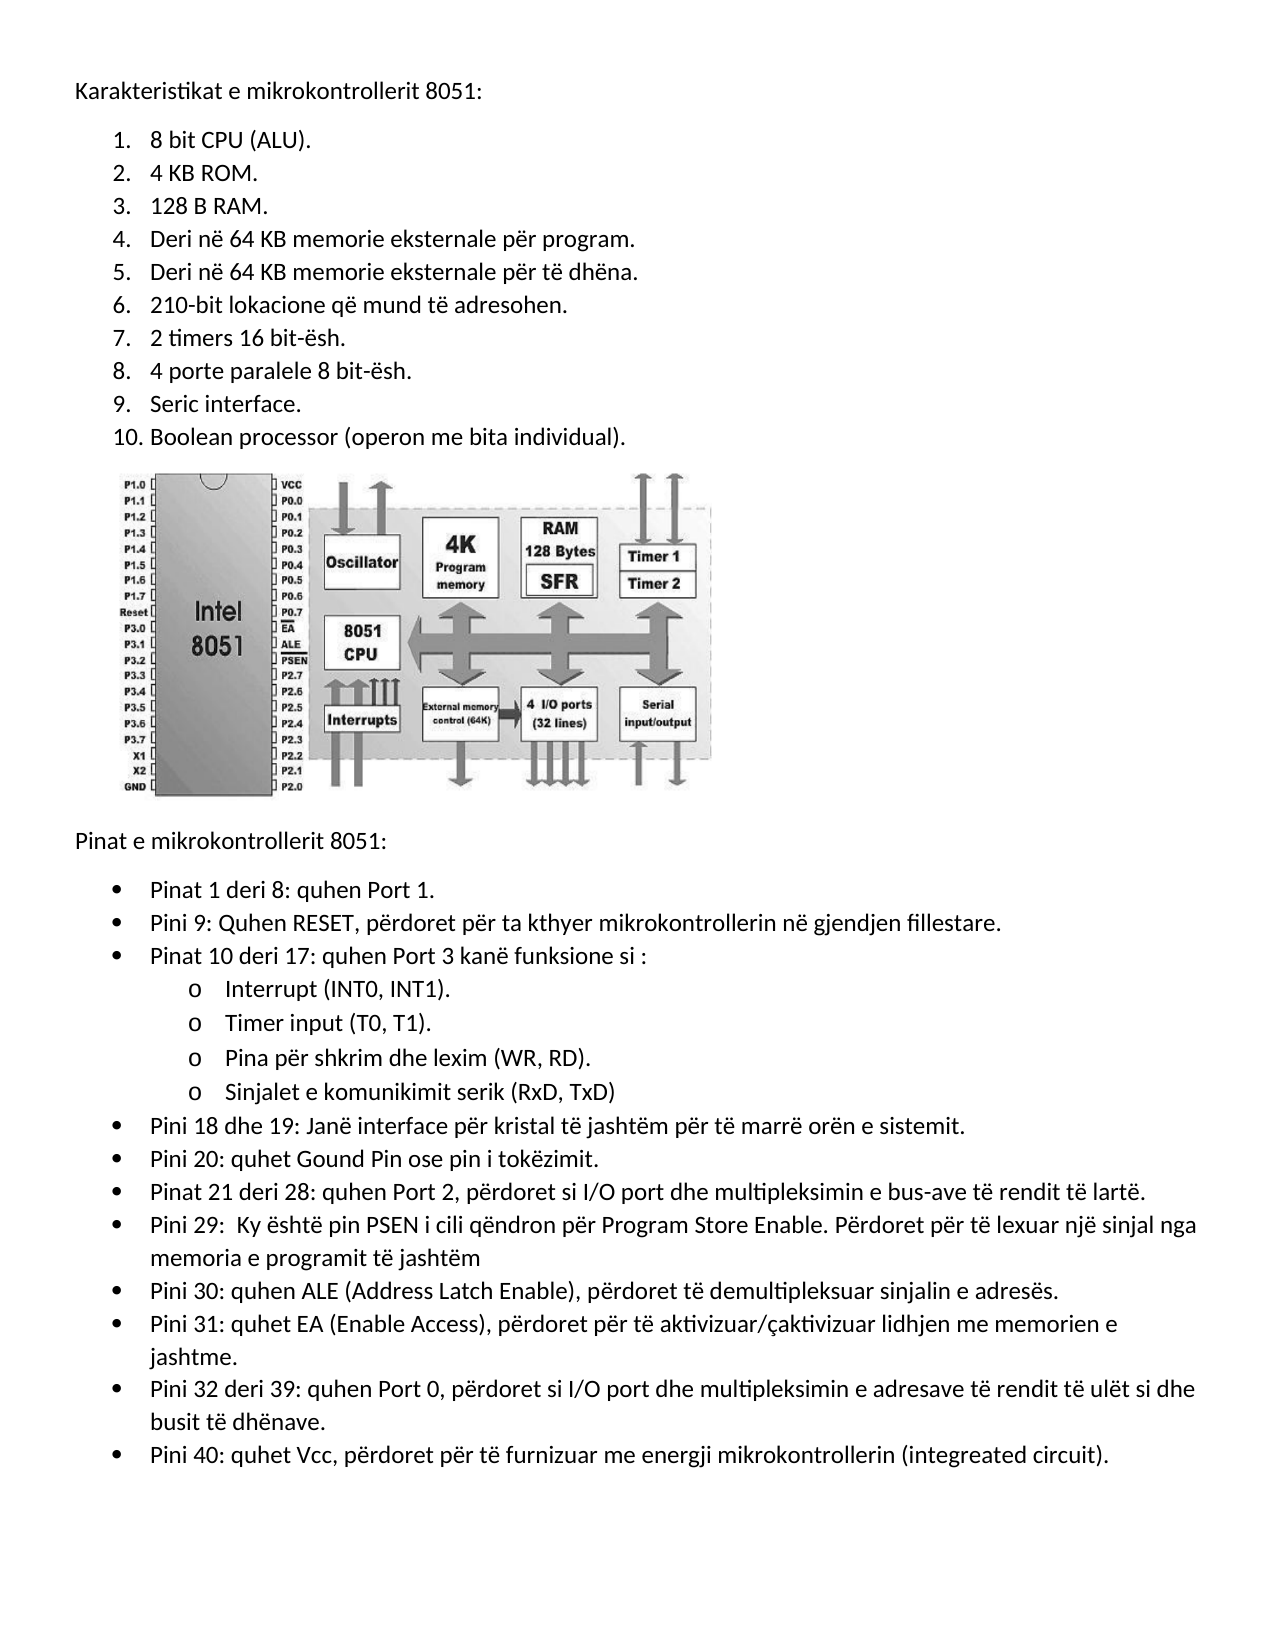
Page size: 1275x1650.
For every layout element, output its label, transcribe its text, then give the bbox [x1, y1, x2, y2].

list 2 timers 16 bit-ësh. [112, 322, 1200, 353]
list Pinat 21 deri 28: quhen Port 2, përdoret si I/O port dhe multipleksimin e bus-ave të rendit të lartë. [112, 1176, 1200, 1207]
list 4 KB ROM. [112, 157, 1200, 188]
list 8 bit CPU (ALU). [112, 124, 1200, 155]
list 128 B RAM. [112, 190, 1200, 221]
list Pini 29: Ky është pin PSEN i cili qëndron për Program Store Enable. Përdoret për të lexuar një sinjal nga memoria e programit të jashtëm [112, 1209, 1200, 1272]
text Pinat e mikrokontrollerit 8051: [75, 825, 1200, 855]
list Pini 31: quhet EA (Enable Access), përdoret për të aktivizuar/çaktivizuar lidhjen me memorien e jashtme. [112, 1308, 1200, 1371]
text Karakteristikat e mikrokontrollerit 8051: [75, 75, 1200, 106]
list Deri në 64 KB memorie eksternale për program. [112, 223, 1200, 254]
list Pinat 1 deri 8: quhen Port 1. [112, 874, 1200, 905]
list Pinat 10 deri 17: quhen Port 3 kanë funksione si : [112, 940, 1200, 971]
list Interrupt (INT0, INT1). [187, 973, 1200, 1005]
list Pina për shkrim dhe lexim (WR, RD). [187, 1042, 1200, 1073]
list Pini 20: quhet Gound Pin ose pin i tokëzimit. [112, 1143, 1200, 1174]
list Pini 32 deri 39: quhen Port 0, përdoret si I/O port dhe multipleksimin e adresave të rendit të ulët si dhe busit të dhënave. [112, 1374, 1200, 1437]
list Pini 9: Quhen RESET, përdoret për ta kthyer mikrokontrollerin në gjendjen fillestare. [112, 907, 1200, 938]
picture [112, 470, 733, 806]
list 210-bit lokacione që mund të adresohen. [112, 289, 1200, 320]
list 4 porte paralele 8 bit-ësh. [112, 355, 1200, 386]
list Seric interface. [112, 388, 1200, 418]
list Timer input (T0, T1). [187, 1007, 1200, 1039]
list Boolean processor (operon me bita individual). [112, 421, 1200, 451]
list Deri në 64 KB memorie eksternale për të dhëna. [112, 256, 1200, 287]
list Pini 18 dhe 19: Janë interface për kristal të jashtëm për të marrë orën e sistemit. [112, 1110, 1200, 1141]
list Pini 40: quhet Vcc, përdoret për të furnizuar me energji mikrokontrollerin (integreated circuit). [112, 1439, 1200, 1470]
list Pini 30: quhen ALE (Address Latch Enable), përdoret të demultipleksuar sinjalin e adresës. [112, 1275, 1200, 1305]
list Sinjalet e komunikimit serik (RxD, TxD) [187, 1076, 1200, 1108]
